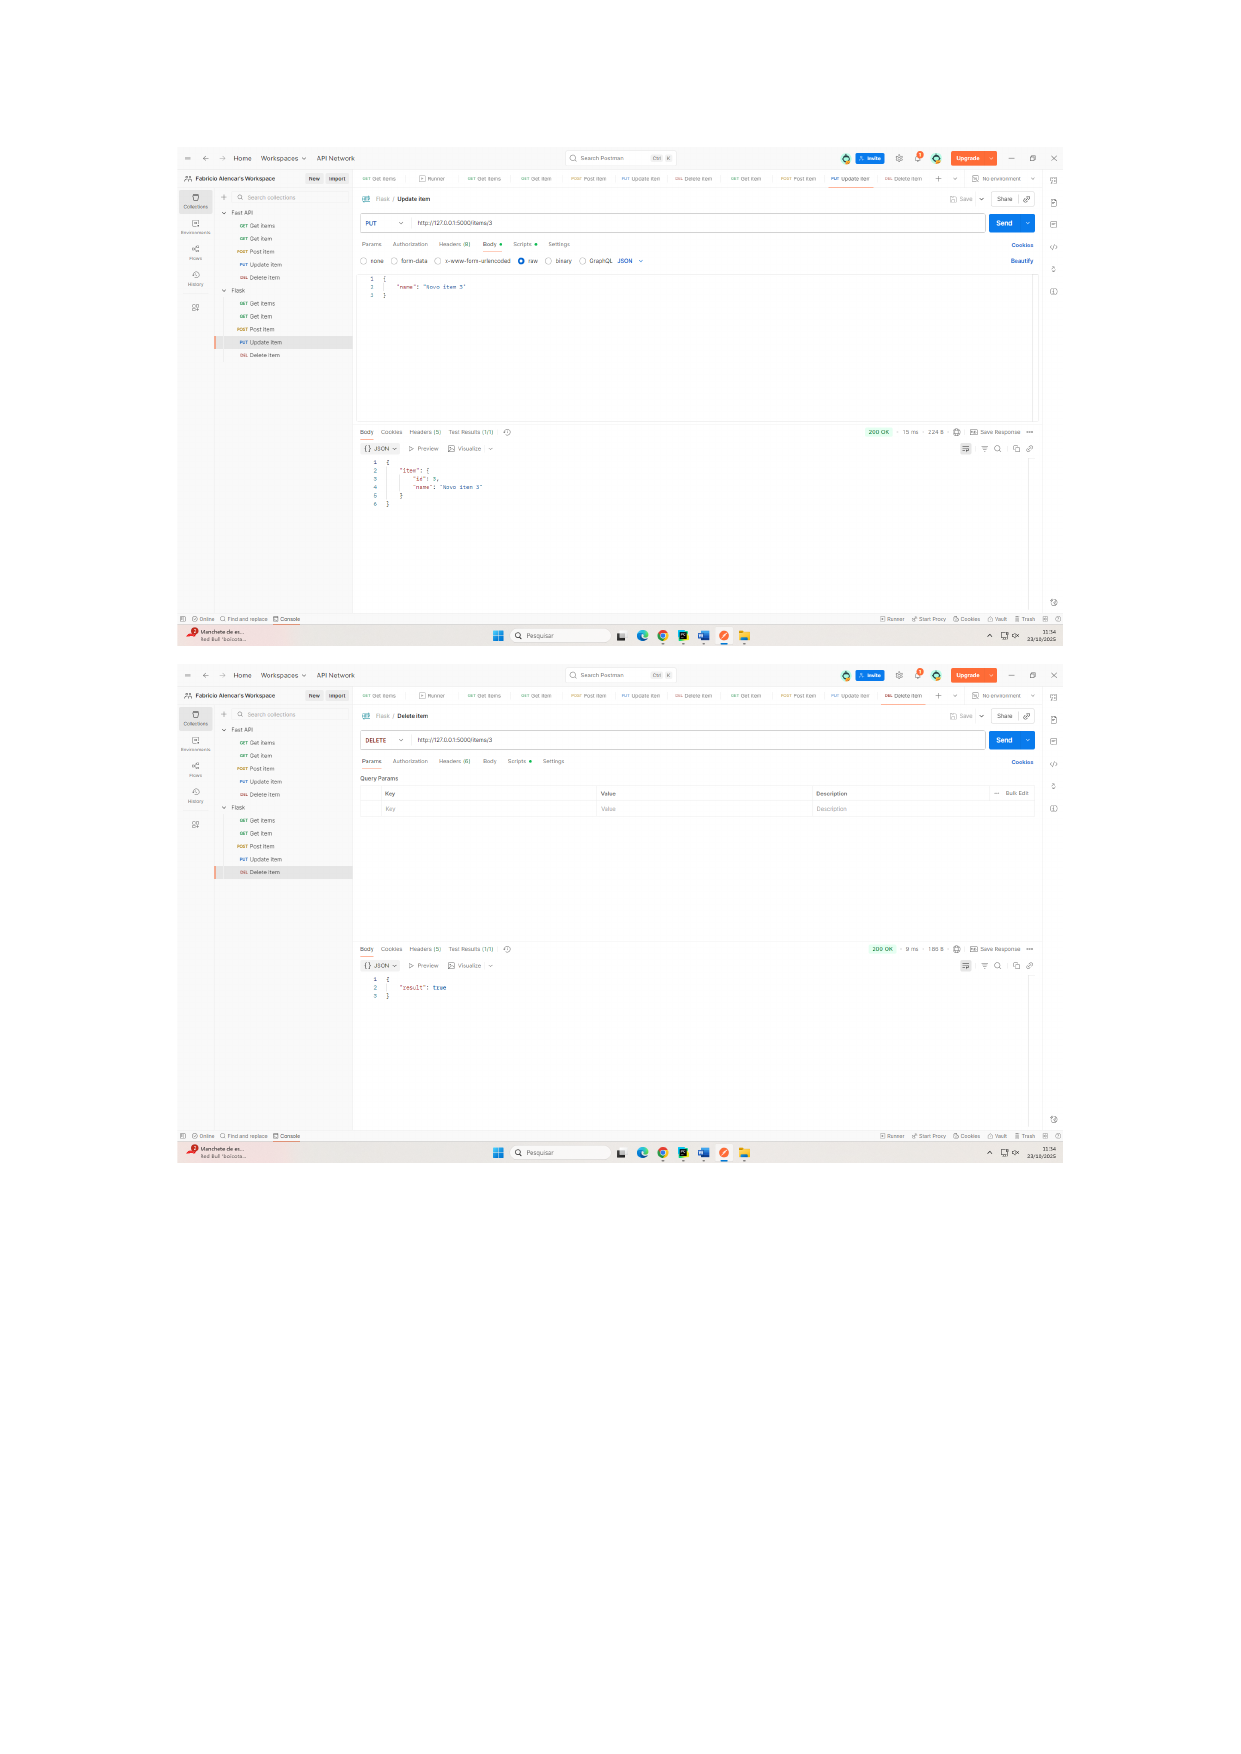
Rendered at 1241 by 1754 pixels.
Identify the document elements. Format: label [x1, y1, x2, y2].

picture [177, 664, 1063, 1163]
picture [177, 147, 1063, 646]
